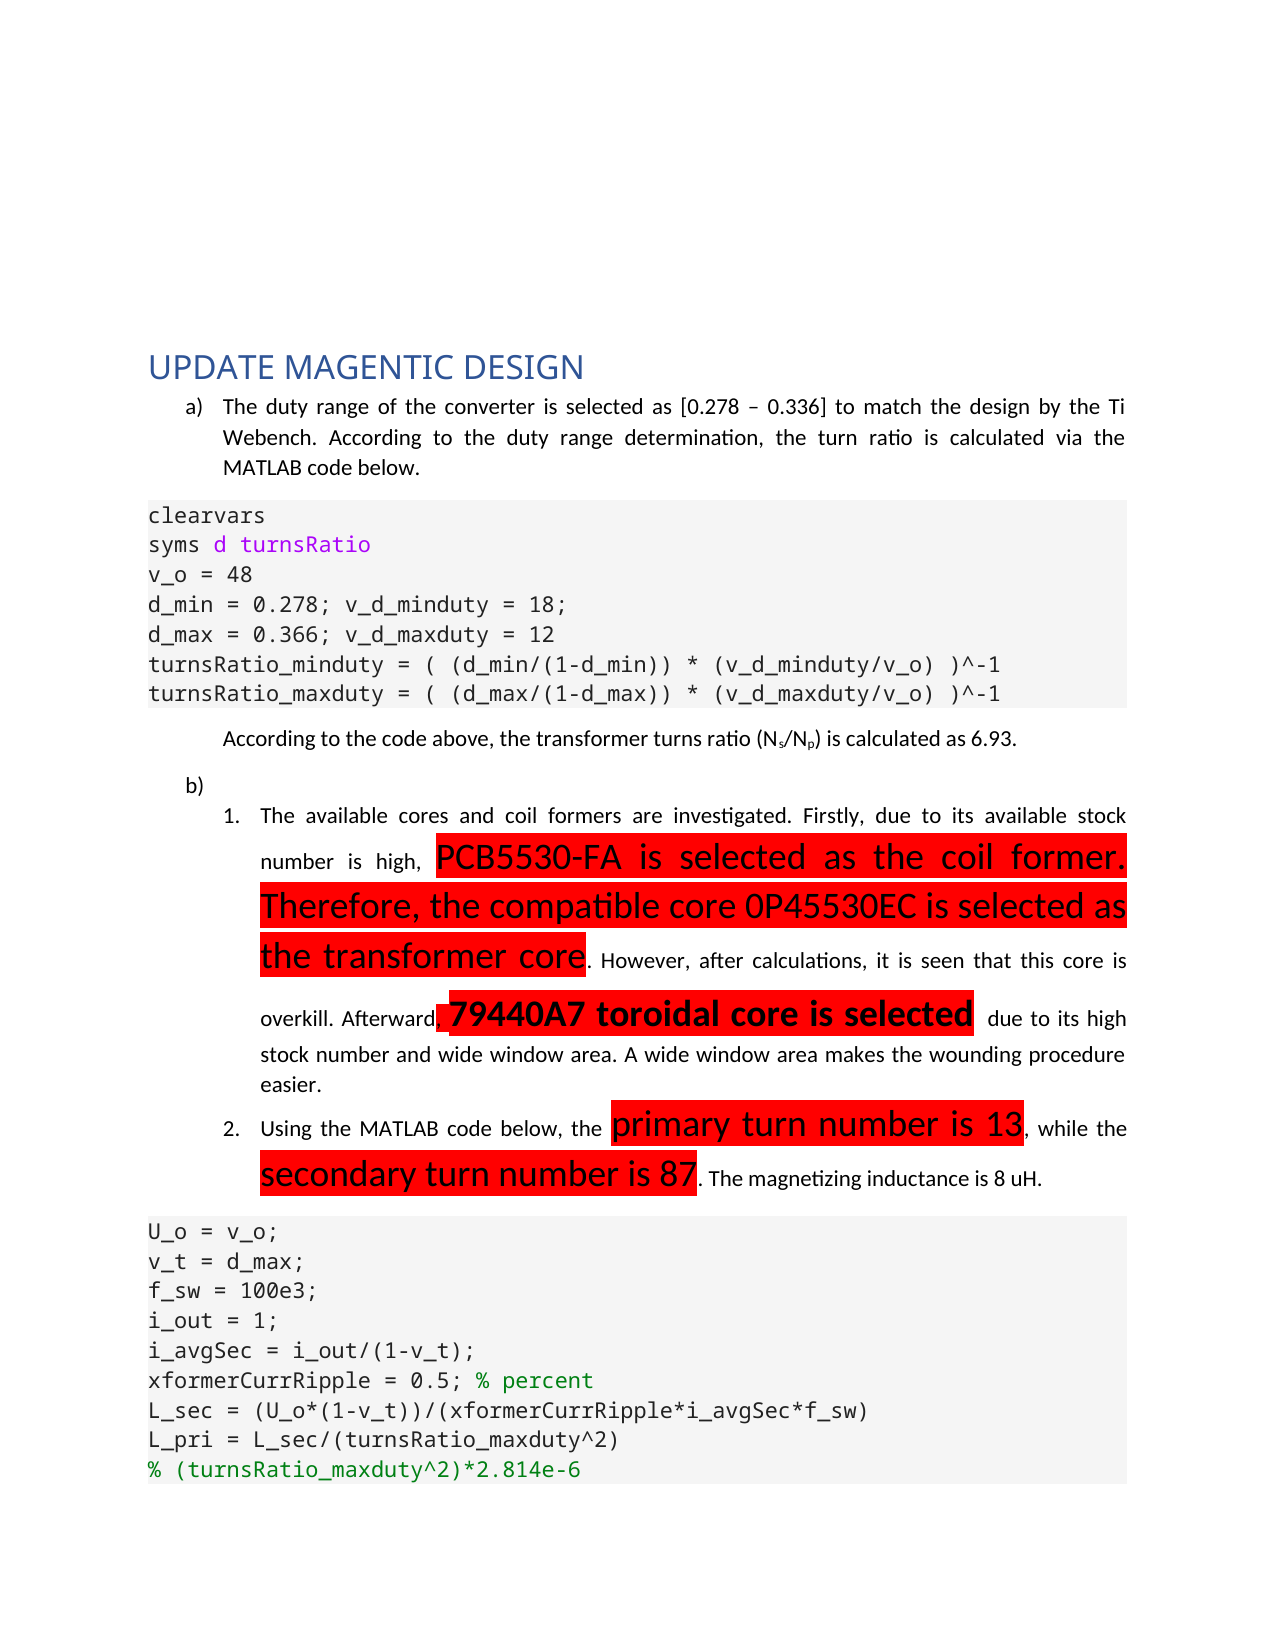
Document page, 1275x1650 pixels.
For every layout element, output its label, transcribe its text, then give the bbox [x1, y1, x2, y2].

text turnsRatio_maxduty = ( (d_max/(1-d_max)) * (v_d_maxduty/v_o) )^-1 [148, 678, 1127, 708]
subtitle UPDATE MAGENTIC DESIGN [148, 343, 1127, 389]
text f_sw = 100e3; [148, 1276, 1127, 1305]
text d_min = 0.278; v_d_minduty = 18; [148, 589, 1127, 619]
text d_max = 0.366; v_d_maxduty = 12 [148, 619, 1127, 649]
text turnsRatio_minduty = ( (d_min/(1-d_min)) * (v_d_minduty/v_o) )^-1 [148, 649, 1127, 678]
list Using the MATLAB code below, the primary turn number is 13, while the secondary turn number is 87. The magnetizing inductance is 8 uH. [223, 1100, 1127, 1196]
text syms d turnsRatio [148, 529, 1127, 559]
text U_o = v_o; [148, 1216, 1127, 1246]
text i_out = 1; [148, 1305, 1127, 1335]
list The duty range of the converter is selected as [0.278 – 0.336] to match the design by the Ti Webench. According to the duty range determination, the turn ratio is calculated via the MATLAB code below. [185, 392, 1127, 481]
text % (turnsRatio_maxduty^2)*2.814e-6 [148, 1454, 1127, 1484]
text xformerCurrRipple = 0.5; % percent [148, 1365, 1127, 1395]
text According to the code above, the transformer turns ratio (Ns/Np) is calculated as 6.93. [148, 724, 1127, 752]
text L_pri = L_sec/(turnsRatio_maxduty^2) [148, 1424, 1127, 1454]
text v_o = 48 [148, 559, 1127, 589]
text clearvars [148, 500, 1127, 529]
text L_sec = (U_o*(1-v_t))/(xformerCurrRipple*i_avgSec*f_sw) [148, 1395, 1127, 1424]
text v_t = d_max; [148, 1246, 1127, 1276]
text i_avgSec = i_out/(1-v_t); [148, 1335, 1127, 1365]
list The available cores and coil formers are investigated. Firstly, due to its available stock number is high, PCB5530-FA is selected as the coil former. Therefore, the compatible core 0P45530EC is selected as the transformer core. However, after calculations, it is seen that this core is overkill. Afterward, 79440A7 toroidal core is selected due to its high stock number and wide window area. A wide window area makes the wounding procedure easier. [223, 801, 1127, 1098]
